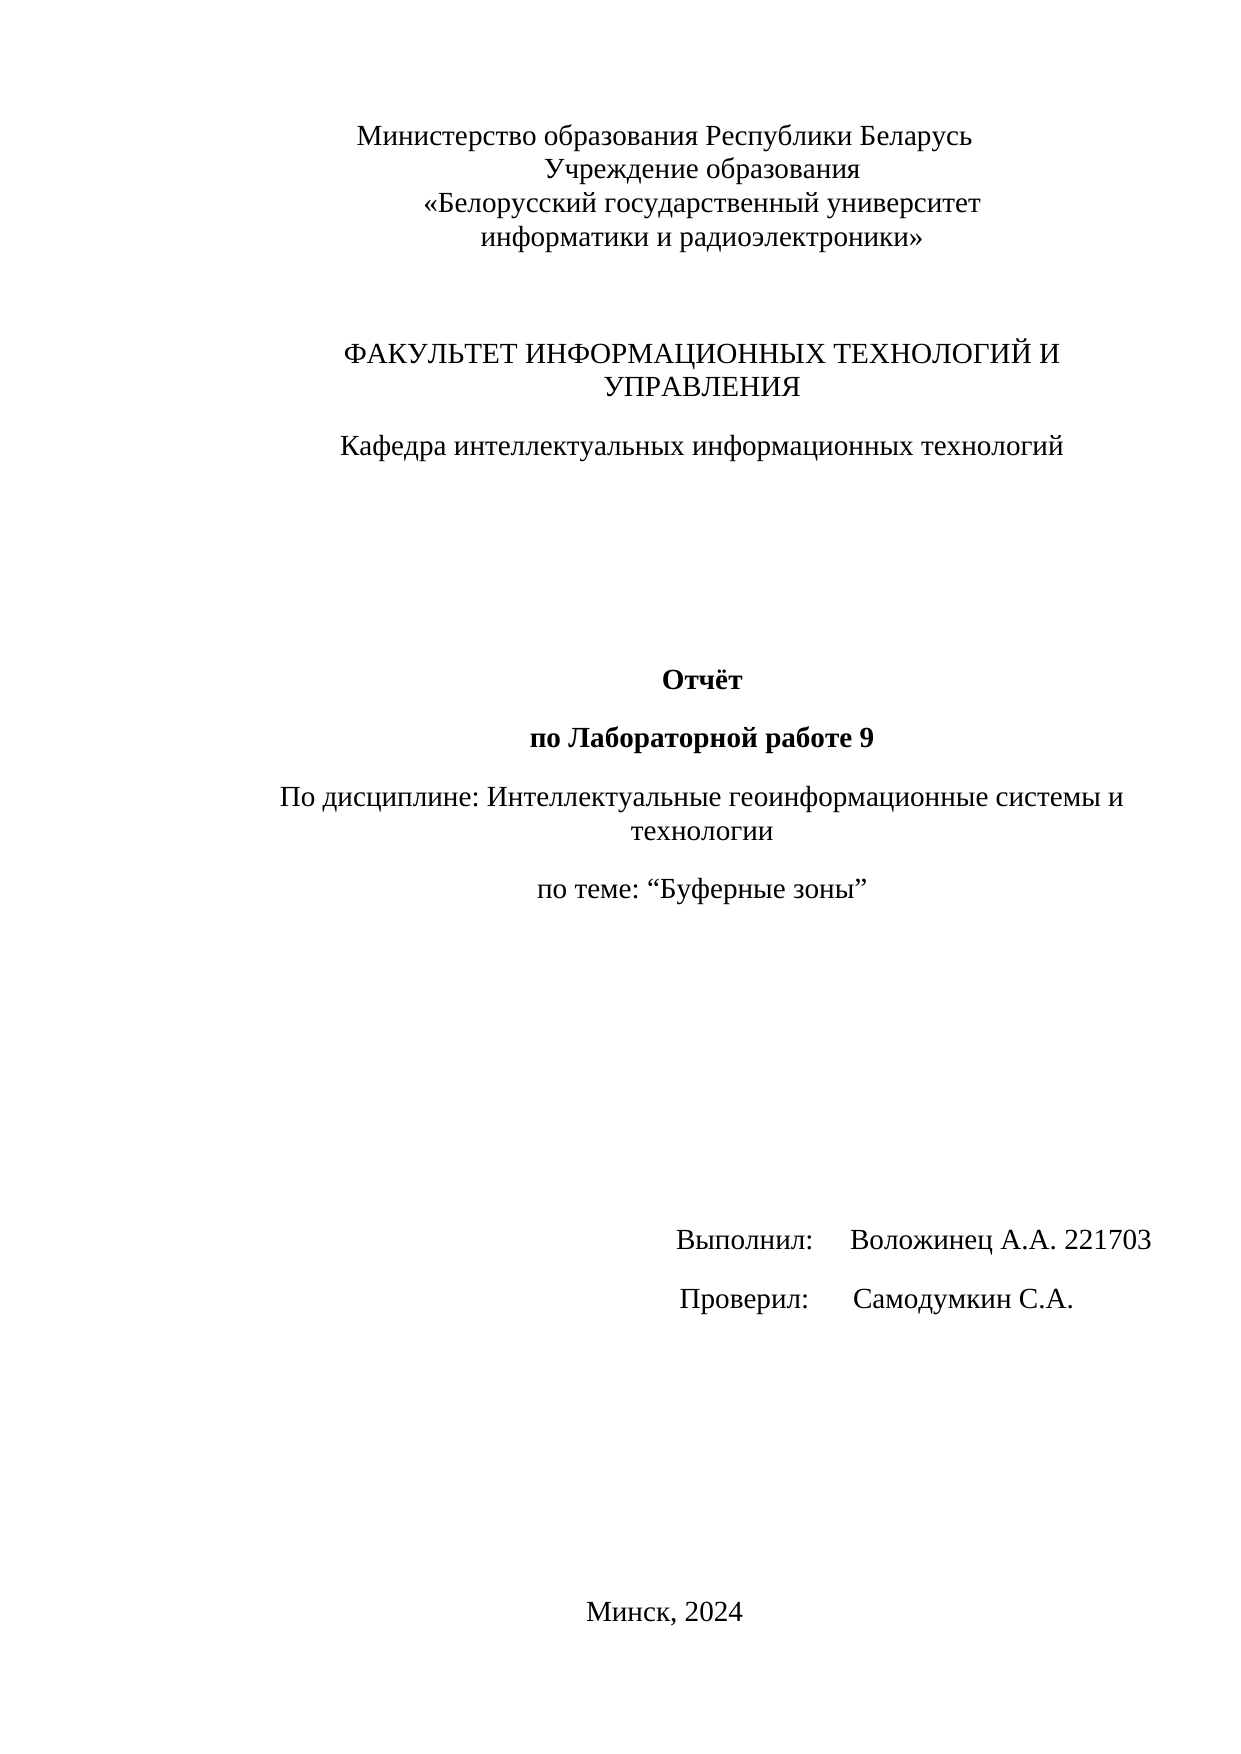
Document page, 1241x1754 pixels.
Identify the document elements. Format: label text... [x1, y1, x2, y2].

text Учреждение образования [252, 152, 1152, 185]
text Кафедра интеллектуальных информационных технологий [252, 428, 1152, 461]
text ФАКУЛЬТЕТ ИНФОРМАЦИОННЫХ ТЕХНОЛОГИЙ И УПРАВЛЕНИЯ [252, 336, 1152, 403]
text Отчёт [252, 662, 1152, 696]
text Проверил: Самодумкин С.А. [252, 1281, 1152, 1348]
text «Белорусский государственный университет [252, 185, 1152, 219]
text по Лабораторной работе 9 [252, 721, 1152, 754]
text Министерство образования Республики Беларусь [177, 118, 1152, 152]
text По дисциплине: Интеллектуальные геоинформационные системы и технологии [252, 779, 1152, 846]
text Выполнил: Воложинец А.А. 221703 [177, 1222, 1152, 1256]
text Минск, 2024 [177, 1594, 1152, 1627]
text информатики и радиоэлектроники» [252, 219, 1152, 252]
text по теме: “Буферные зоны” [252, 871, 1152, 905]
